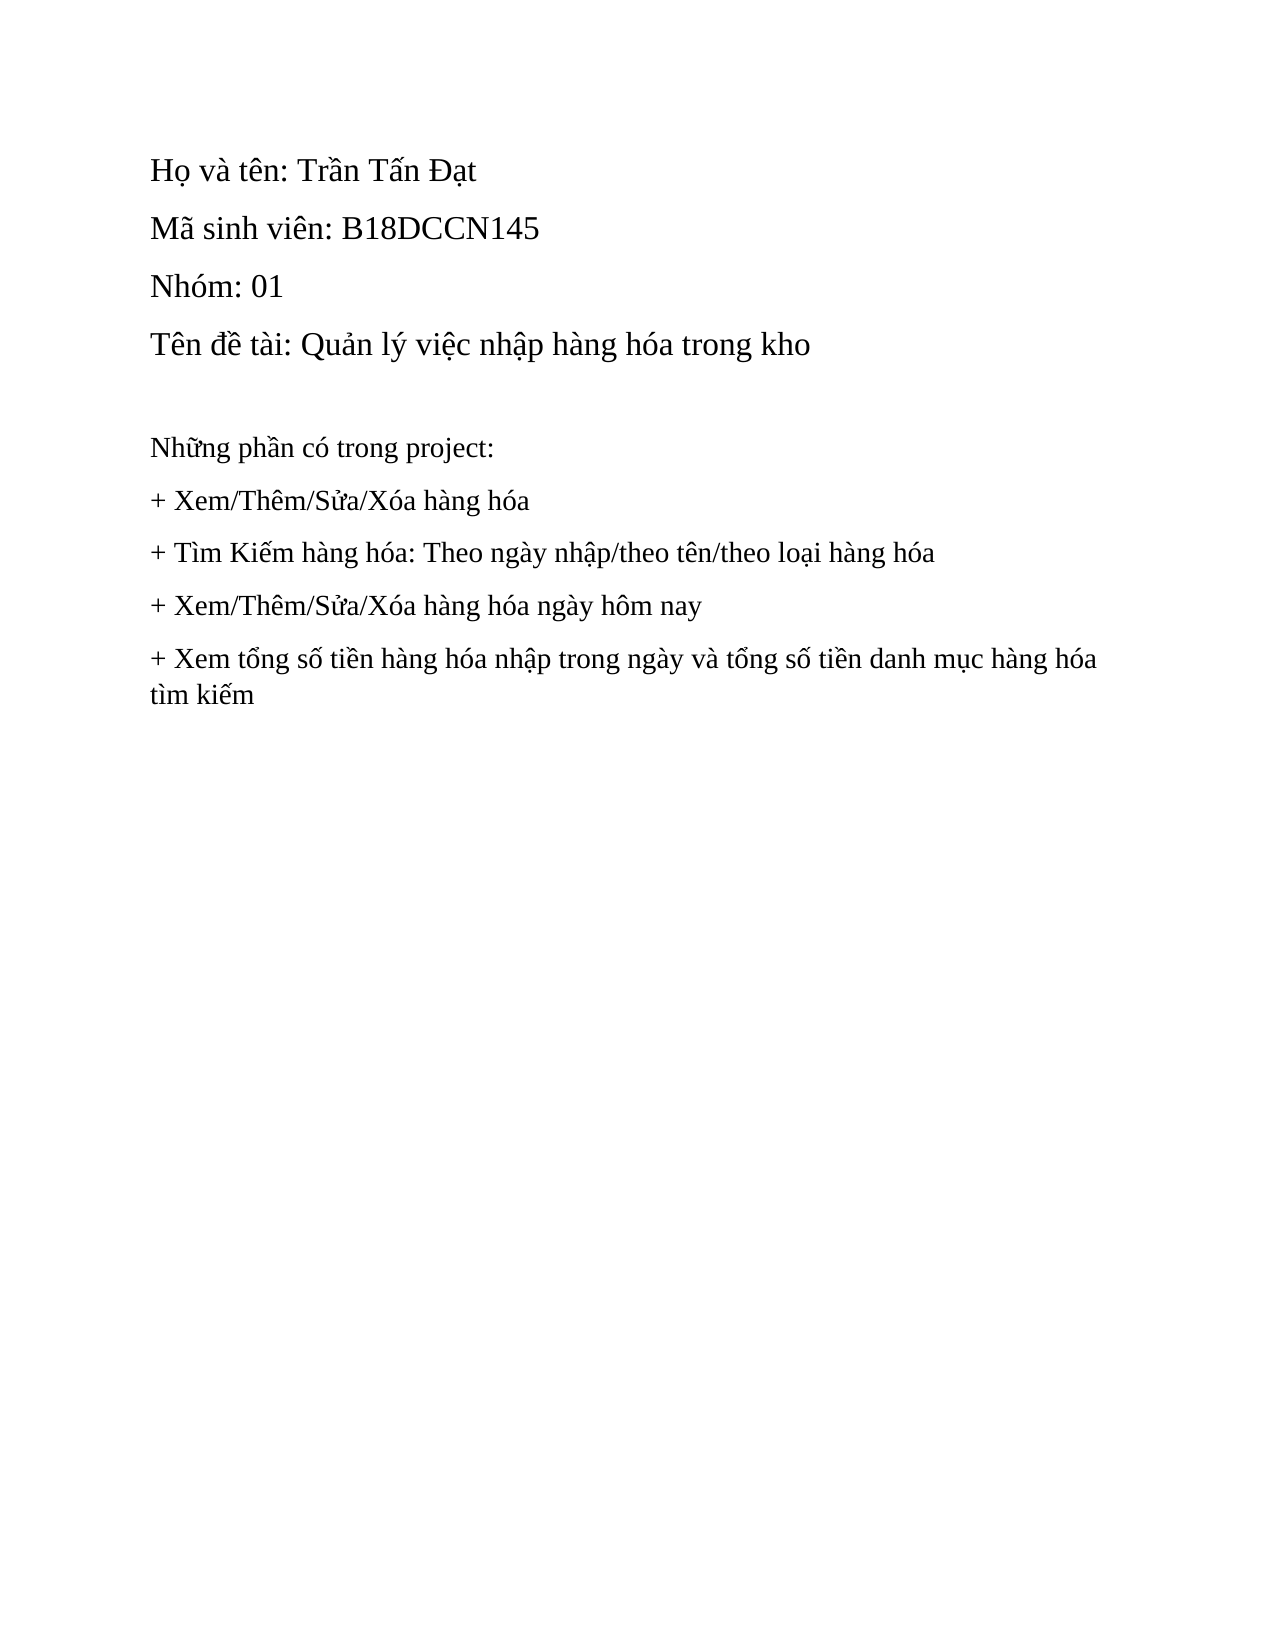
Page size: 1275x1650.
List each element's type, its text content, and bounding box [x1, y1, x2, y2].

text + Xem/Thêm/Sửa/Xóa hàng hóa [150, 483, 1125, 516]
text Mã sinh viên: B18DCCN145 [150, 208, 1125, 246]
text + Xem/Thêm/Sửa/Xóa hàng hóa ngày hôm nay [150, 588, 1125, 622]
text Nhóm: 01 [150, 266, 1125, 304]
text + Tìm Kiếm hàng hóa: Theo ngày nhập/theo tên/theo loại hàng hóa [150, 535, 1125, 569]
text Những phần có trong project: [150, 430, 1125, 463]
text Tên đề tài: Quản lý việc nhập hàng hóa trong kho [150, 324, 1125, 362]
text + Xem tổng số tiền hàng hóa nhập trong ngày và tổng số tiền danh mục hàng hóa tìm kiếm [150, 641, 1125, 711]
text Họ và tên: Trần Tấn Đạt [150, 150, 1125, 188]
